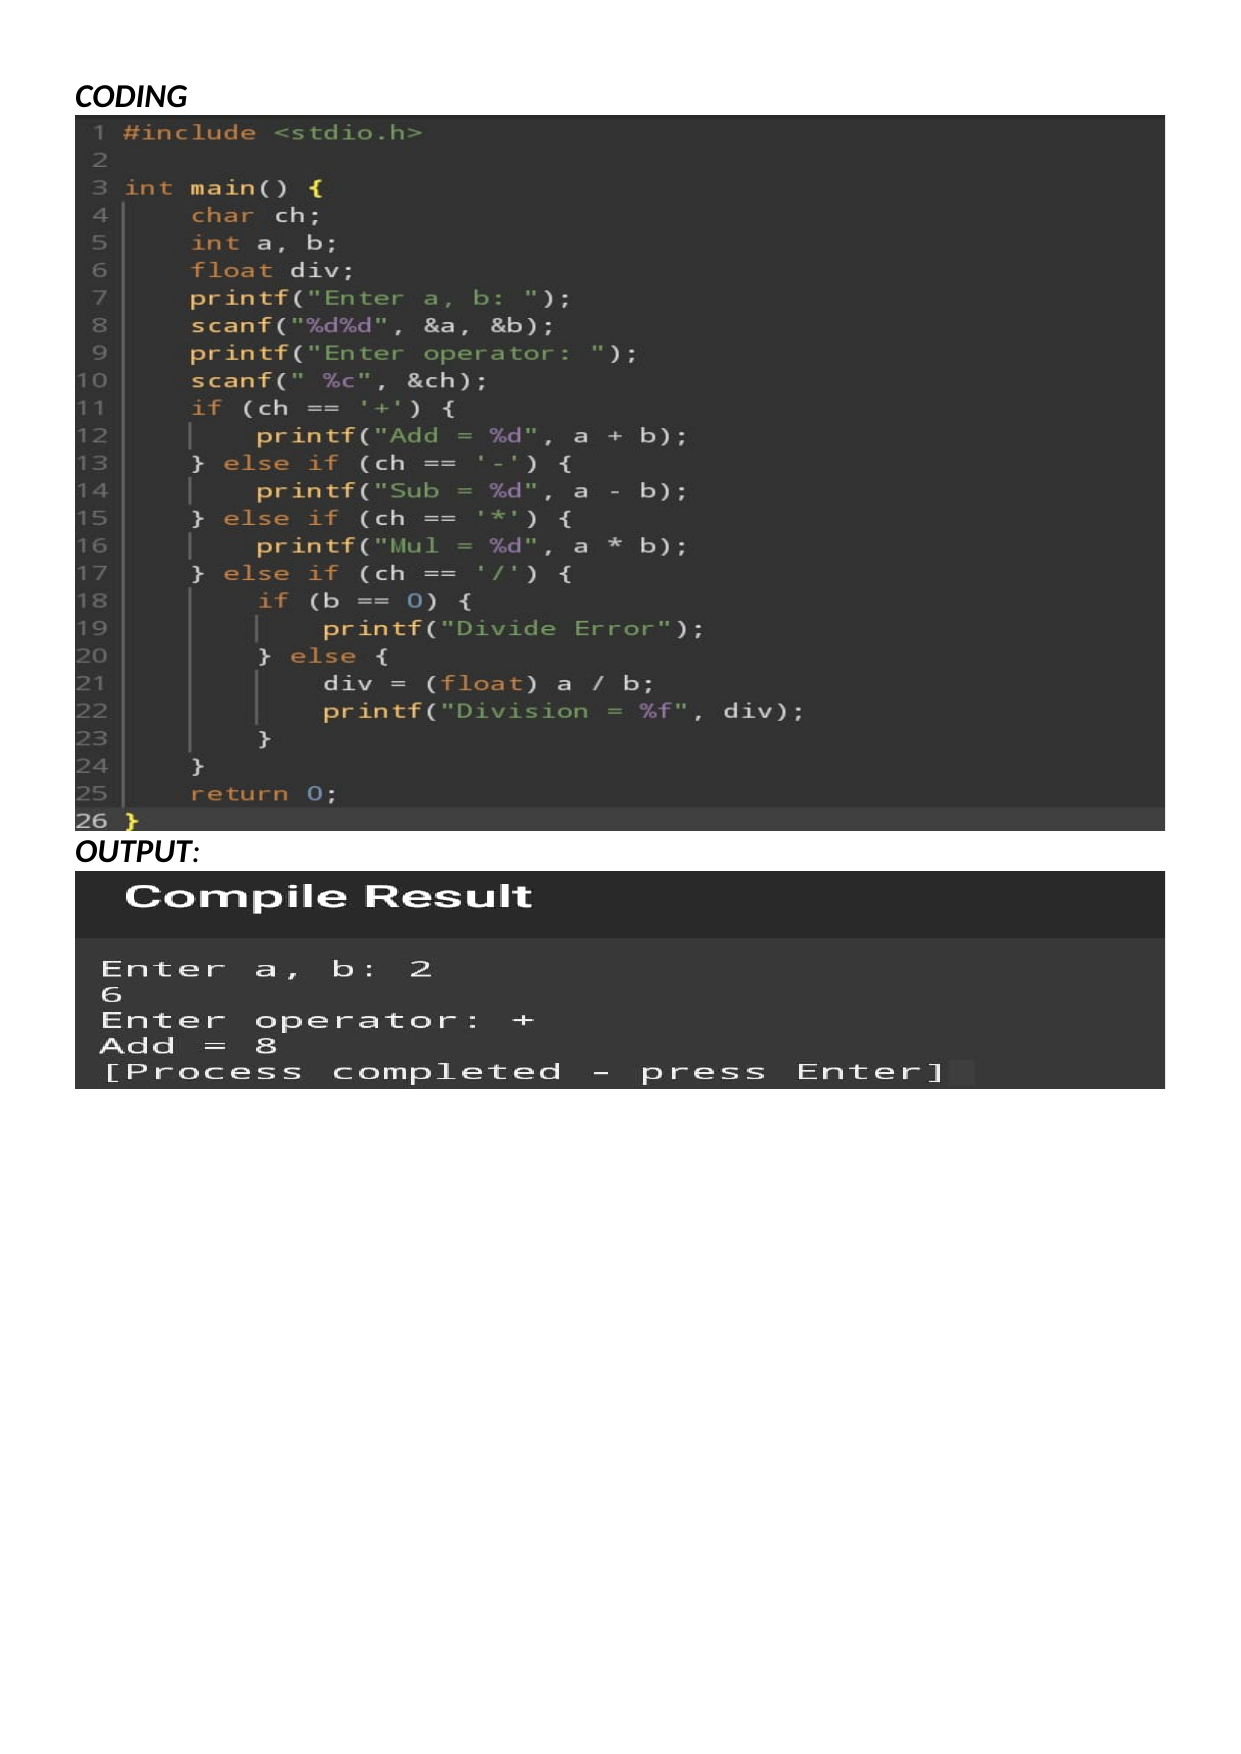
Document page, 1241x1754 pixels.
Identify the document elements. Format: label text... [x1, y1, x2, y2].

picture [75, 871, 1166, 1089]
picture [75, 115, 1166, 831]
text OUTPUT: [75, 831, 1165, 871]
text CODING [75, 75, 1165, 115]
